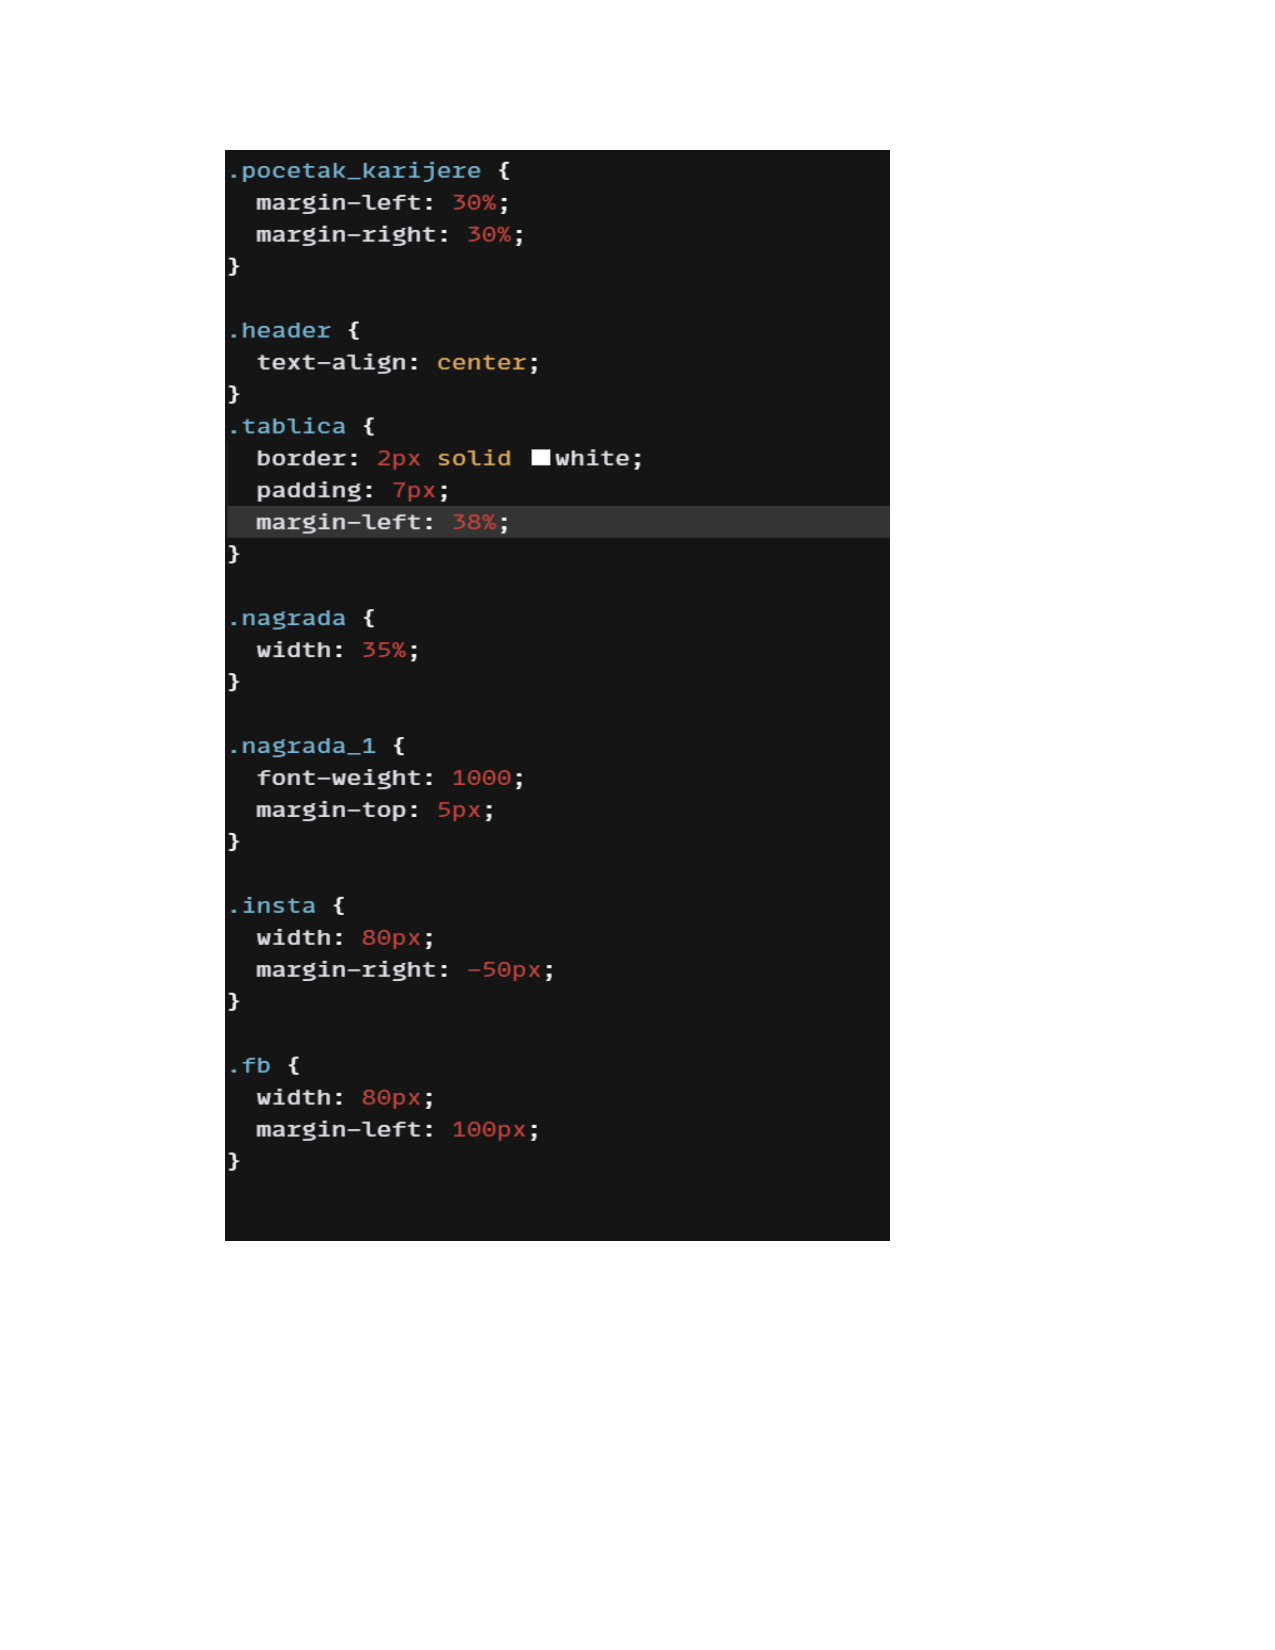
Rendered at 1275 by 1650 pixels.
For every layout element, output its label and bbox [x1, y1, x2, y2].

picture [225, 150, 890, 1241]
